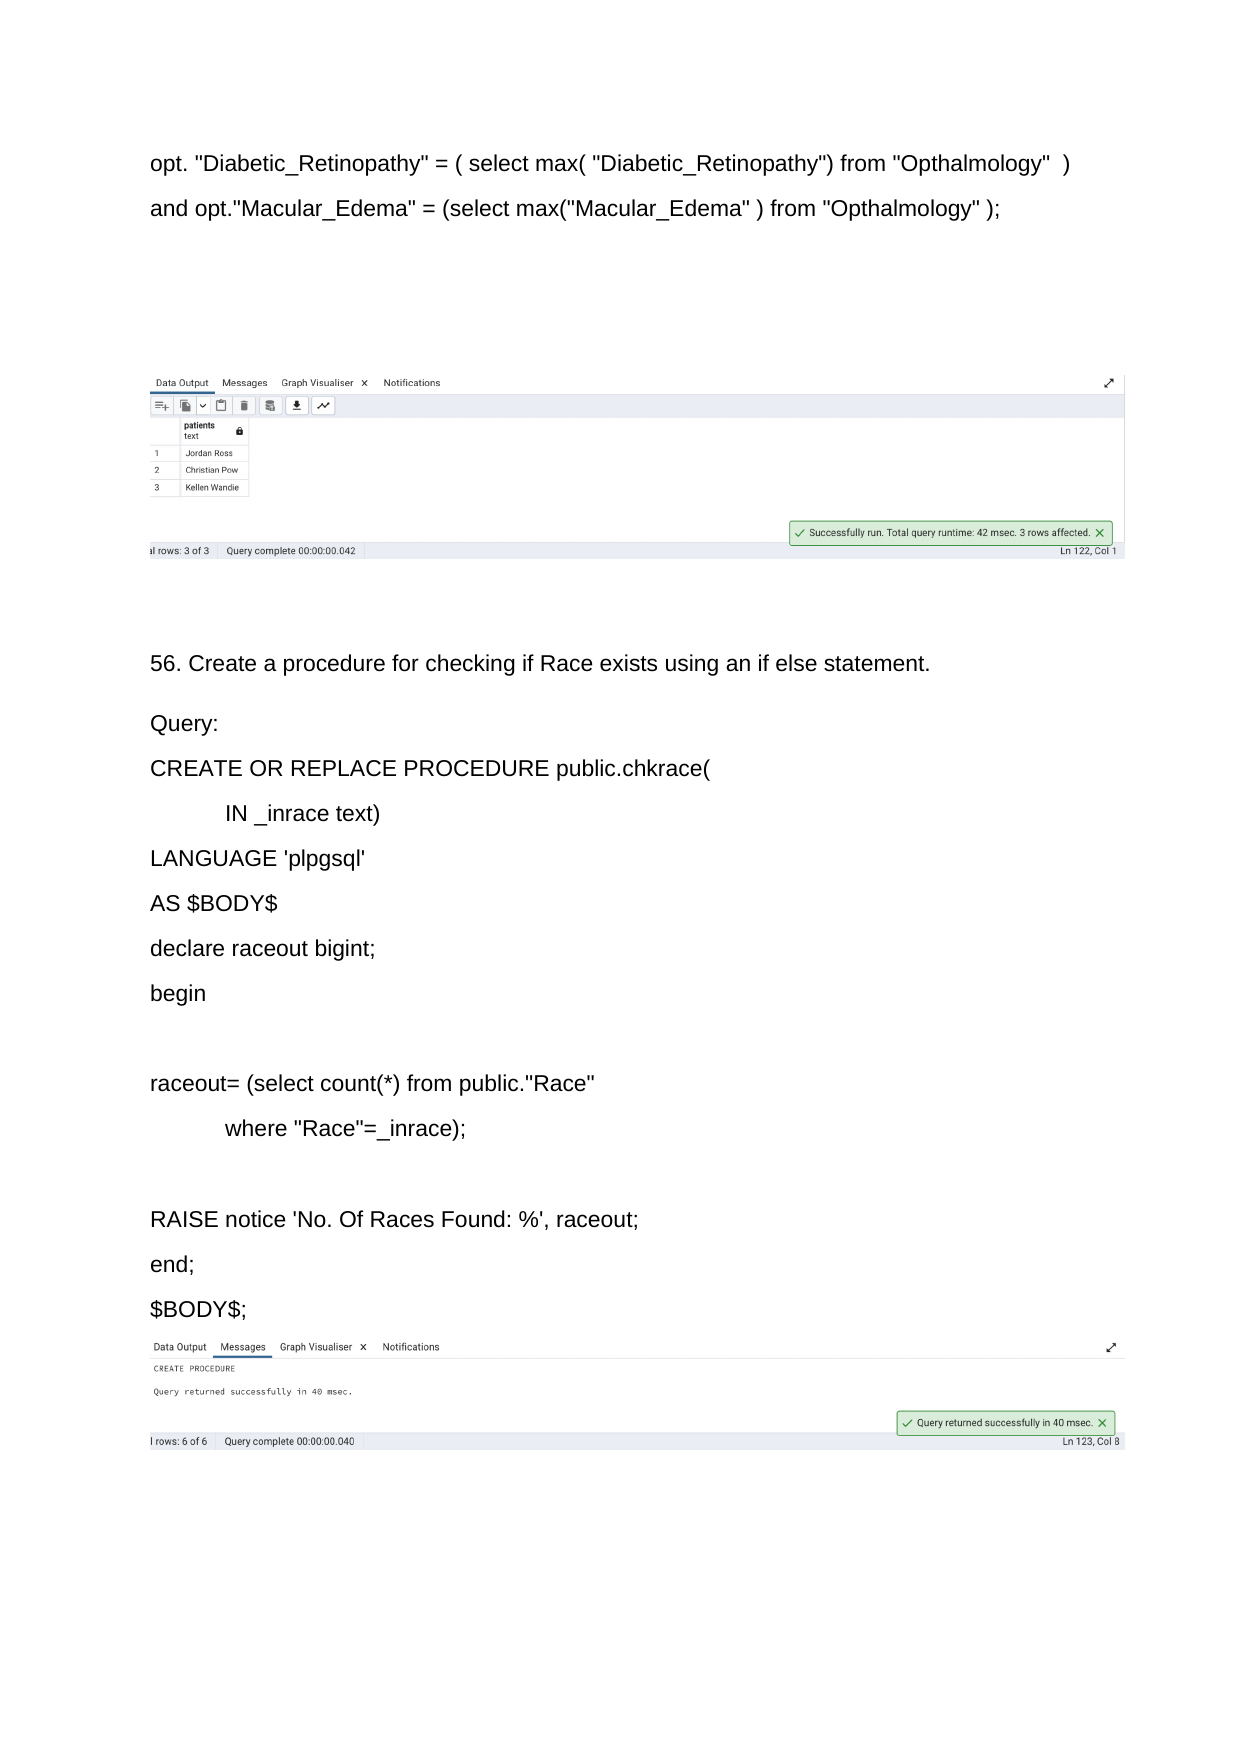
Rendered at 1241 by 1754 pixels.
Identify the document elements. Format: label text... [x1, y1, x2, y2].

text opt. "Diabetic_Retinopathy" = ( select max( "Diabetic_Retinopathy") from "Opthalmology" ) [150, 150, 1090, 176]
subtitle 56. Create a procedure for checking if Race exists using an if else statement. [150, 650, 1090, 676]
text AS $BODY$ [150, 890, 1090, 916]
text $BODY$; [150, 1296, 1090, 1322]
picture [150, 1341, 1125, 1450]
picture [150, 375, 1125, 559]
text raceout= (select count(*) from public."Race" [150, 1070, 1090, 1097]
text declare raceout bigint; [150, 935, 1090, 961]
text LANGUAGE 'plpgsql' [150, 845, 1090, 871]
text CREATE OR REPLACE PROCEDURE public.chkrace( [150, 754, 1090, 781]
text and opt."Macular_Edema" = (select max("Macular_Edema" ) from "Opthalmology" ); [150, 195, 1090, 221]
text where "Race"=_inrace); [150, 1115, 1090, 1142]
text RAISE notice 'No. Of Races Found: %', raceout; [150, 1206, 1090, 1232]
text end; [150, 1251, 1090, 1277]
text IN _inrace text) [150, 800, 1090, 826]
text begin [150, 980, 1090, 1006]
text Query: [150, 709, 1090, 736]
